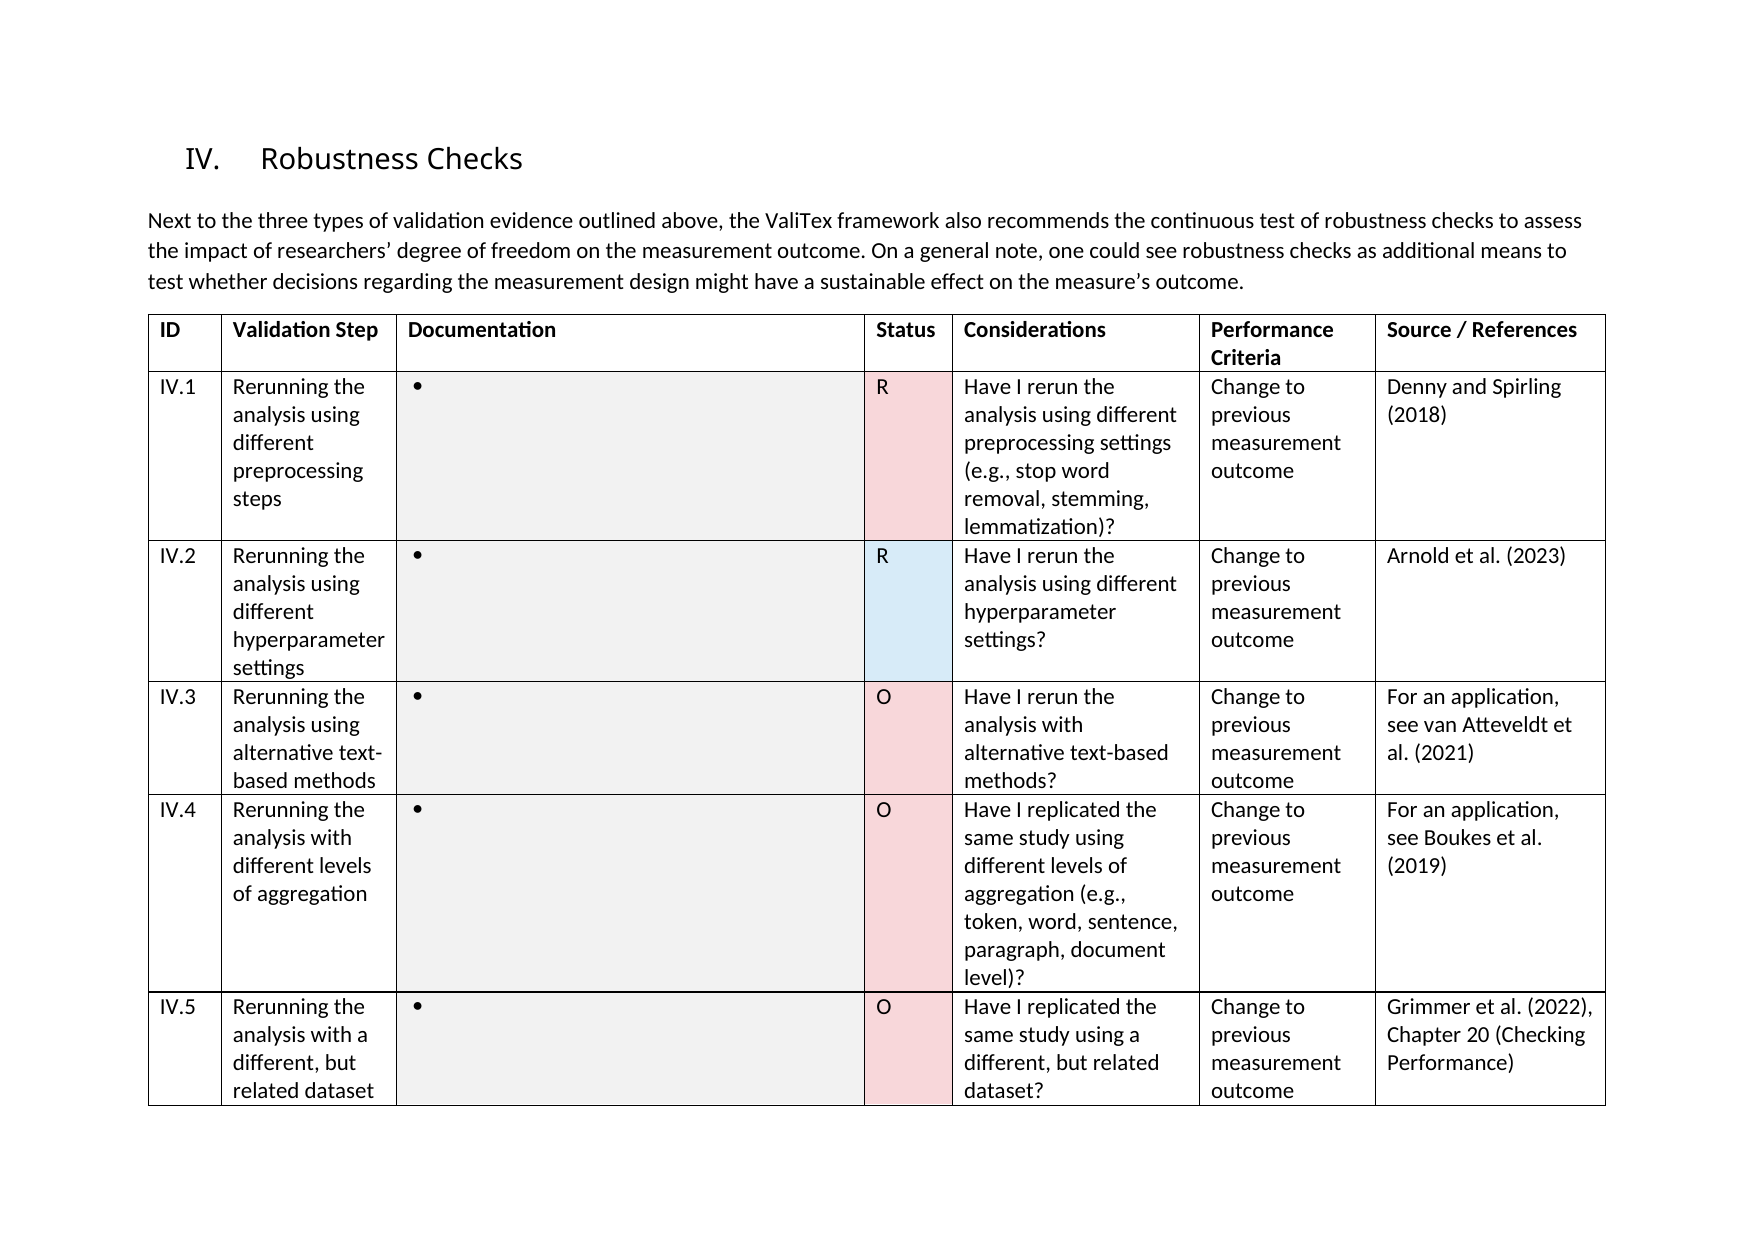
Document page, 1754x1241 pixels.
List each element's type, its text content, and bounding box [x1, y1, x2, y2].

table_cell [397, 682, 864, 794]
table_cell For an application, see Boukes et al. (2019) [1376, 795, 1605, 991]
table_cell IV.1 [149, 372, 221, 540]
table_cell O [865, 993, 952, 1104]
table_header Source / References [1376, 315, 1605, 371]
table_cell [397, 541, 864, 681]
table_header ID [149, 315, 221, 371]
table_cell Have I rerun the analysis using different preprocessing settings (e.g., stop word removal, stemming, lemmatization)? [953, 372, 1199, 540]
table_cell Have I rerun the analysis with alternative text-based methods? [953, 682, 1199, 794]
table_cell IV.3 [149, 682, 221, 794]
table_cell Rerunning the analysis with different levels of aggregation [222, 795, 396, 991]
table_cell O [865, 682, 952, 794]
table_cell Arnold et al. (2023) [1376, 541, 1605, 681]
table_cell R [865, 541, 952, 681]
table_cell [397, 372, 864, 540]
table_header Considerations [953, 315, 1199, 371]
table_cell Rerunning the analysis with a different, but related dataset [222, 993, 396, 1104]
table_cell Change to previous measurement outcome [1200, 682, 1375, 794]
table_cell Rerunning the analysis using different hyperparameter settings [222, 541, 396, 681]
table_cell R [865, 372, 952, 540]
table_cell Rerunning the analysis using alternative text-based methods [222, 682, 396, 794]
table_cell Rerunning the analysis using different preprocessing steps [222, 372, 396, 540]
table_cell O [865, 795, 952, 991]
table_cell Change to previous measurement outcome [1200, 372, 1375, 540]
table_cell For an application, see van Atteveldt et al. (2021) [1376, 682, 1605, 794]
text Next to the three types of validation evidence outlined above, the ValiTex framework also recommends the continuous test of robustness checks to assess the impact of researchers’ degree of freedom on the measurement outcome. On a general note, one could see robustness checks as additional means to test whether decisions regarding the measurement design might have a sustainable effect on the measure’s outcome. [148, 206, 1606, 295]
table_header Status [865, 315, 952, 371]
table_cell Have I replicated the same study using a different, but related dataset? [953, 993, 1199, 1104]
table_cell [1200, 993, 1375, 1104]
table_cell Change to previous measurement outcome [1200, 795, 1375, 991]
table_header Validation Step [222, 315, 396, 371]
subtitle Robustness Checks [185, 139, 1606, 178]
table_cell IV.2 [149, 541, 221, 681]
table_cell [397, 993, 864, 1104]
table_header Performance Criteria [1200, 315, 1375, 371]
table_cell Denny and Spirling (2018) [1376, 372, 1605, 540]
table_cell Have I replicated the same study using different levels of aggregation (e.g., token, word, sentence, paragraph, document level)? [953, 795, 1199, 991]
table_cell Have I rerun the analysis using different hyperparameter settings? [953, 541, 1199, 681]
table_cell IV.4 [149, 795, 221, 991]
table_cell Change to previous measurement outcome [1200, 541, 1375, 681]
table_cell Grimmer et al. (2022), Chapter 20 (Checking Performance) [1376, 993, 1605, 1104]
table_cell [397, 795, 864, 991]
table_header Documentation [397, 315, 864, 371]
table_cell IV.5 [149, 993, 221, 1104]
